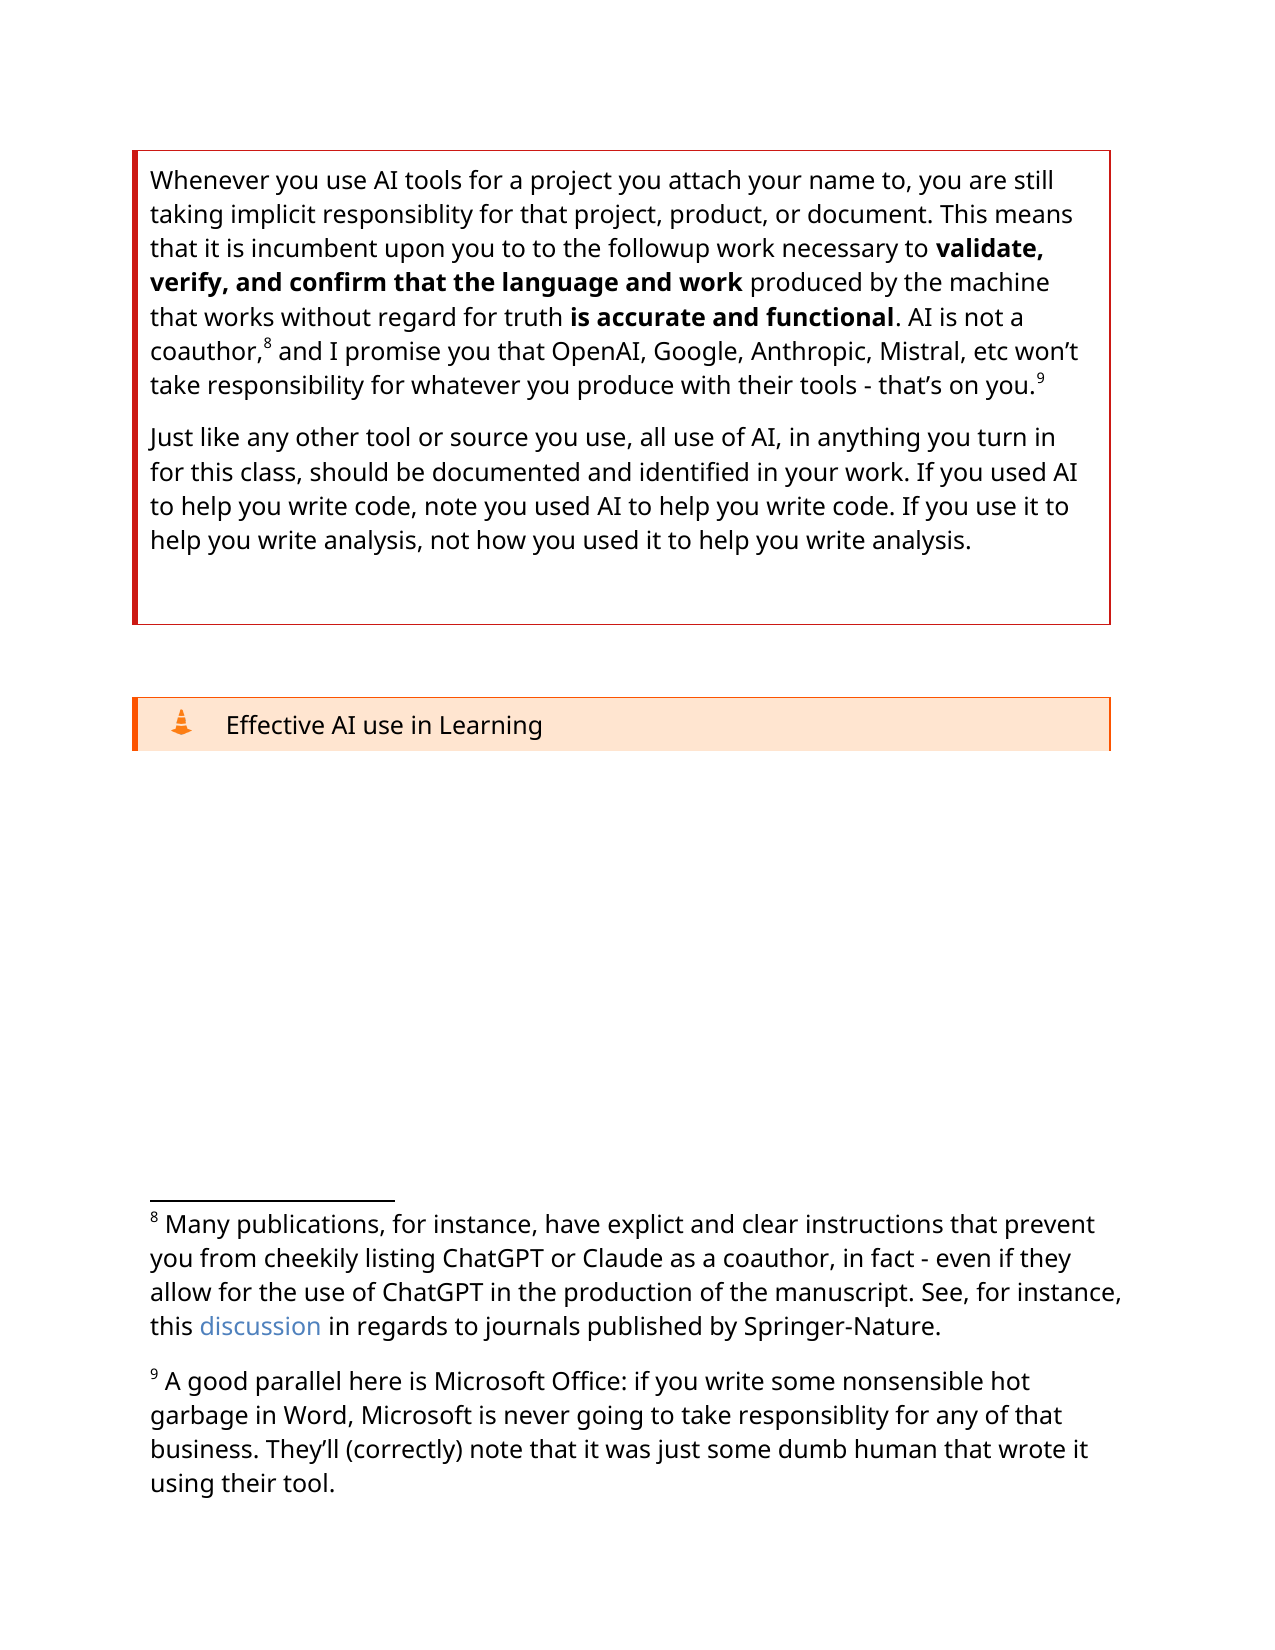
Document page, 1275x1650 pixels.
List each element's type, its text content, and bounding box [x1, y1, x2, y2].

table_cell Whenever you use AI tools for a project you attach your name to, you are still taking implicit responsiblity for that project, product, or document. This means that it is incumbent upon you to to the followup work necessary to validate, verify, and confirm that the language and work produced by the machine that works without regard for truth is accurate and functional. AI is not a coauthor, and I promise you that OpenAI, Google, Anthropic, Mistral, etc won’t take responsibility for whatever you produce with their tools - that’s on you. Just like any other tool or source you use, all use of AI, in anything you turn in for this class, should be documented and identified in your work. If you used AI to help you write code, note you used AI to help you write code. If you use it to help you write analysis, not how you used it to help you write analysis. [138, 151, 1109, 624]
table_header Effective AI use in Learning [138, 698, 1109, 751]
picture [168, 709, 194, 735]
